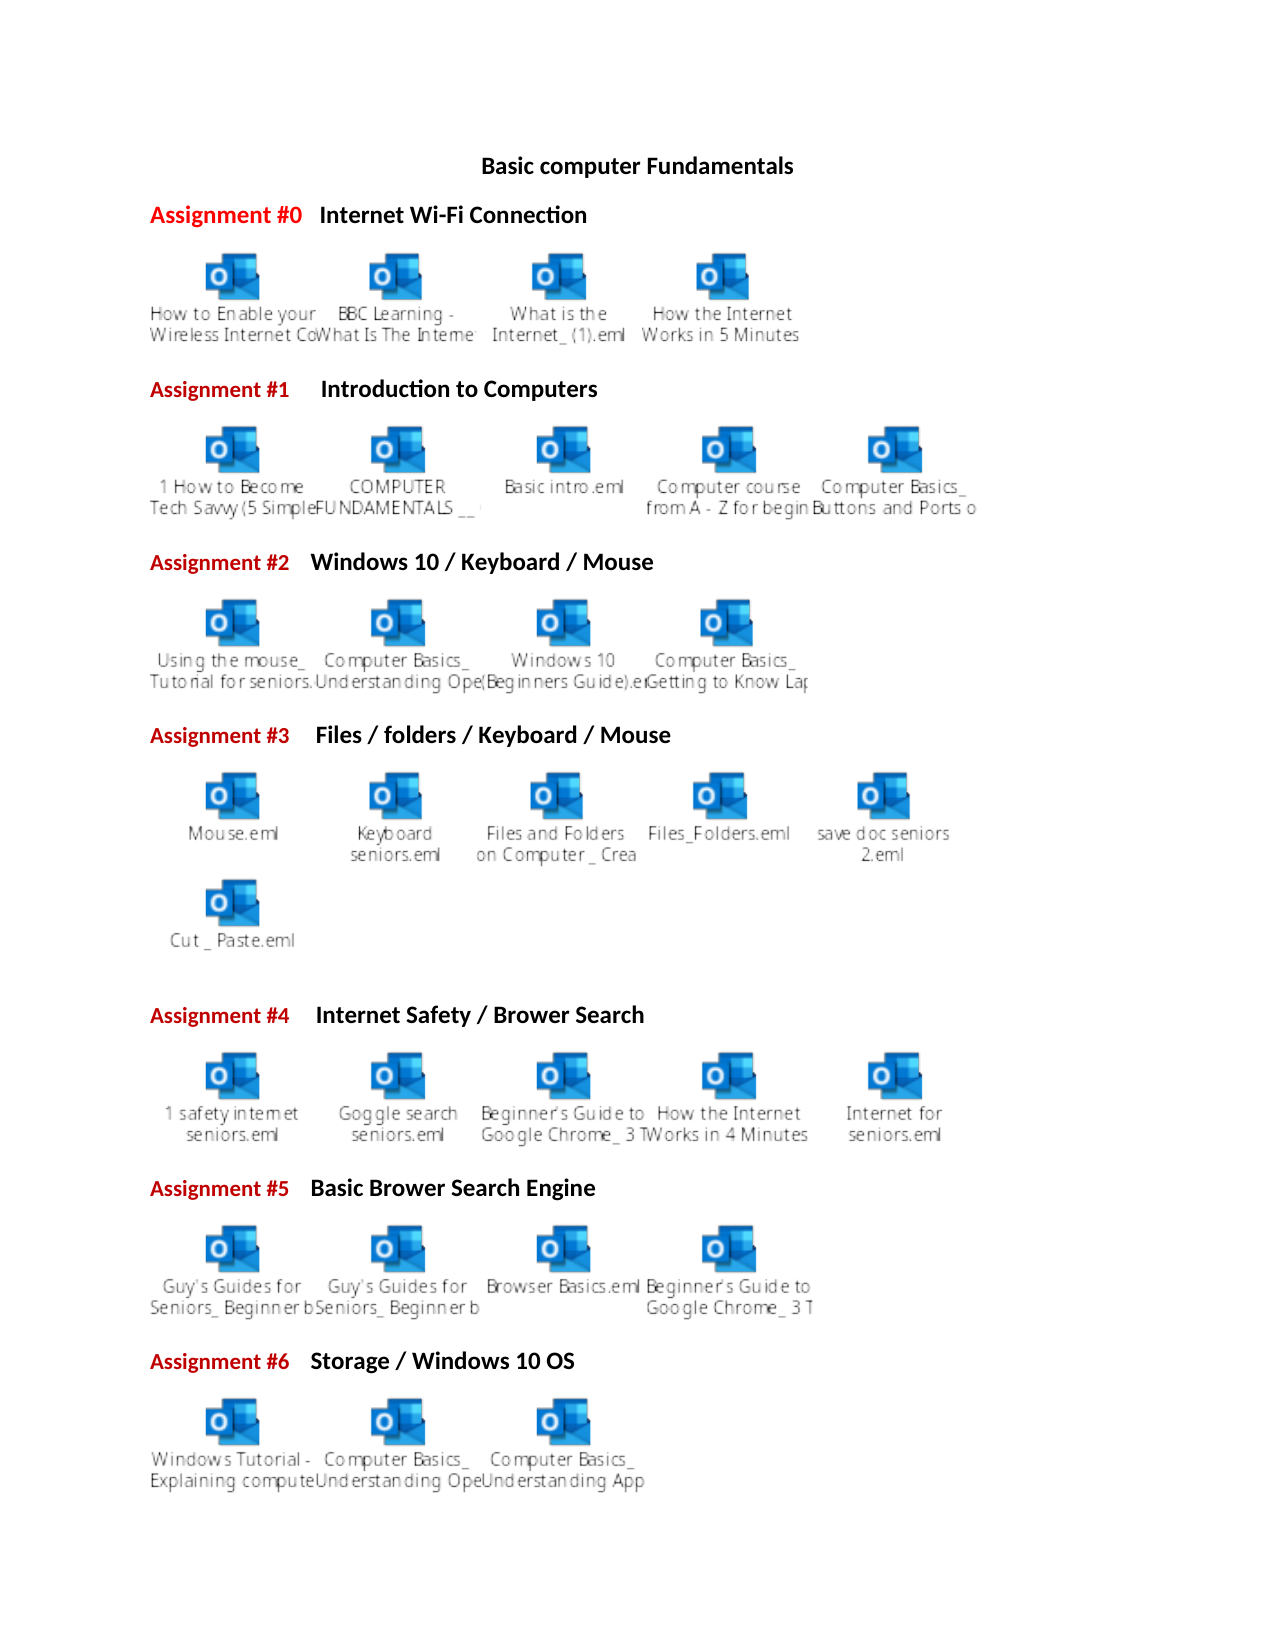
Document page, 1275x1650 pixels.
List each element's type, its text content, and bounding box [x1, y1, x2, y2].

text Assignment #0 Internet Wi-Fi Connection [150, 199, 1125, 230]
text Assignment #1 Introduction to Computers [150, 373, 1125, 403]
text Assignment #3 Files / folders / Keyboard / Mouse [150, 719, 1125, 749]
text Assignment #6 Storage / Windows 10 OS [150, 1345, 1125, 1376]
text Assignment #2 Windows 10 / Keyboard / Mouse [150, 546, 1125, 576]
text Assignment #4 Internet Safety / Brower Search [150, 999, 1125, 1029]
text Basic computer Fundamentals [150, 150, 1125, 181]
text Assignment #5 Basic Brower Search Engine [150, 1172, 1125, 1203]
